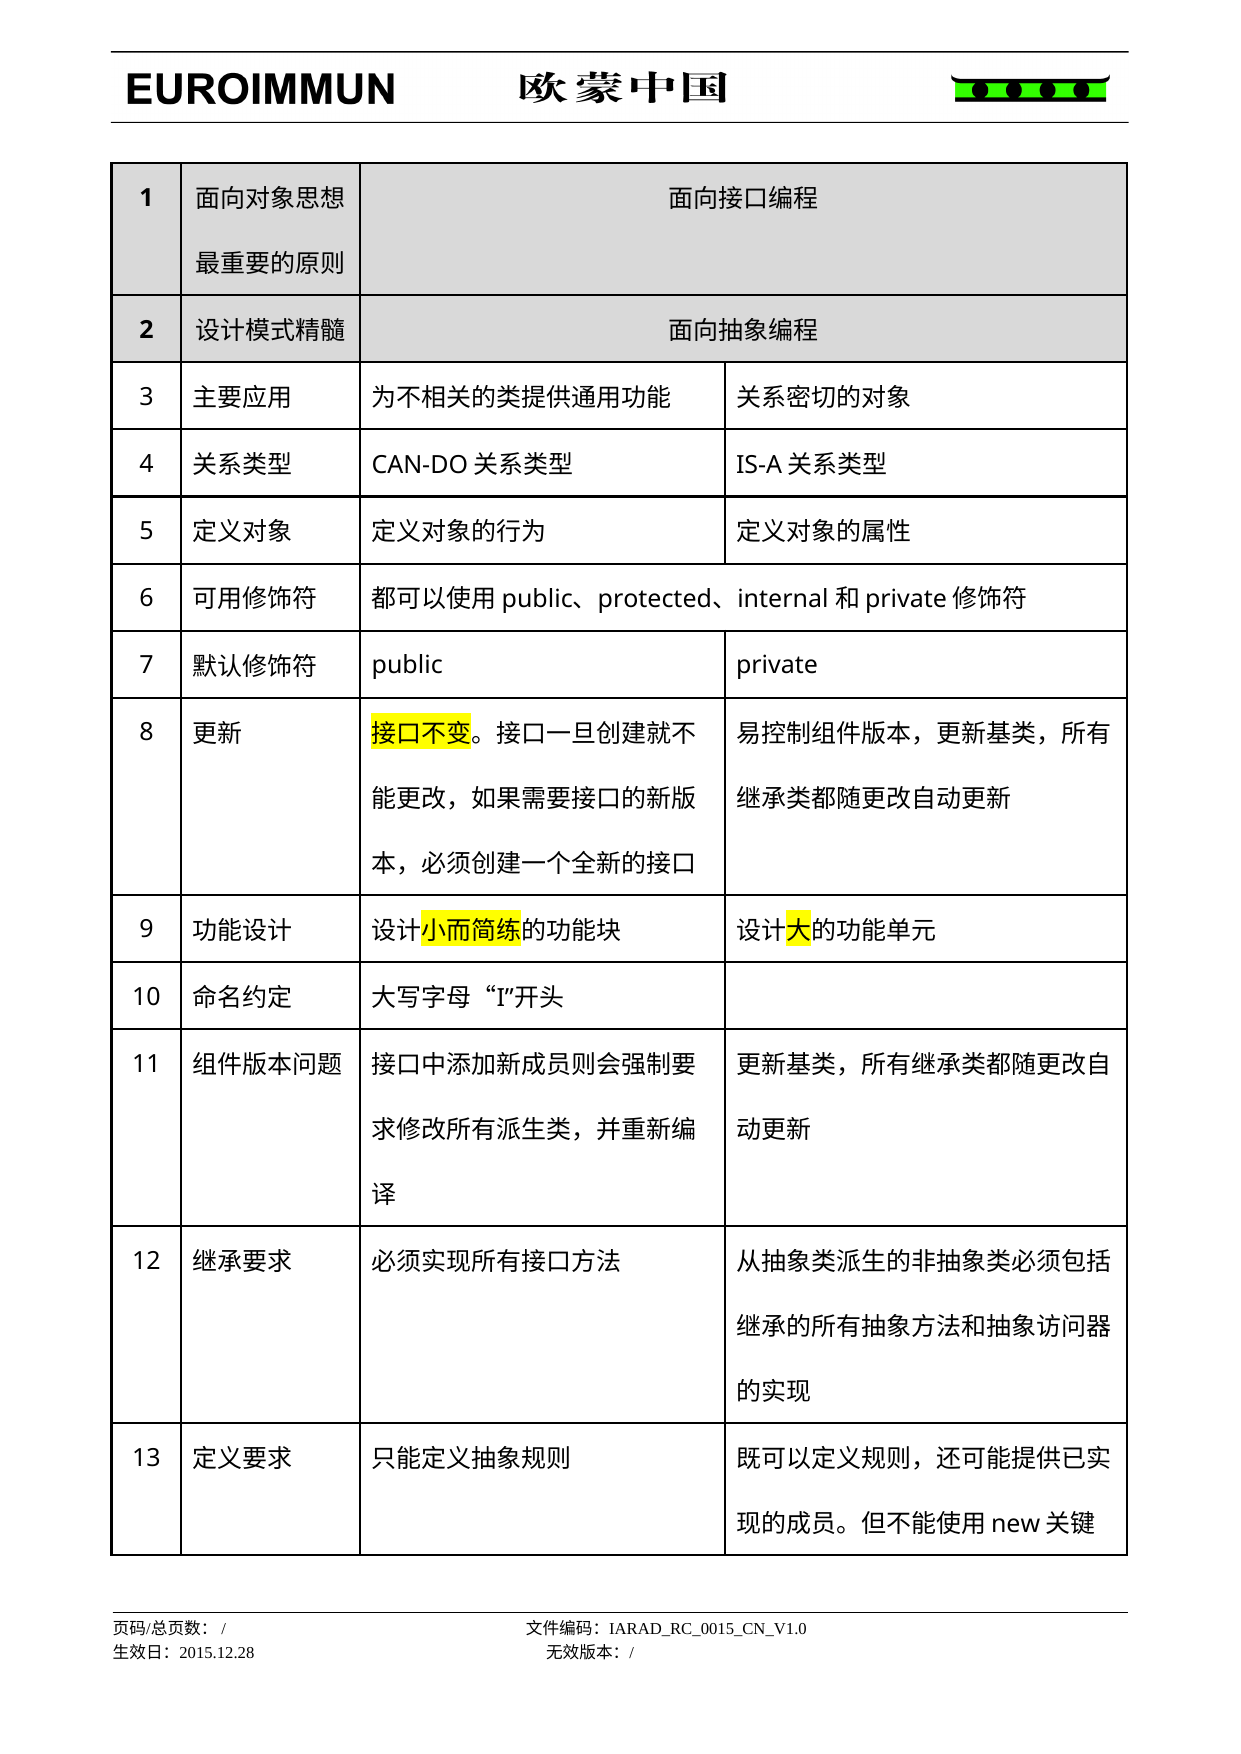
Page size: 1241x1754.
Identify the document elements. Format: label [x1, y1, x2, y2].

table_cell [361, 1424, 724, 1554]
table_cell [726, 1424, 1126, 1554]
picture [110, 51, 1129, 123]
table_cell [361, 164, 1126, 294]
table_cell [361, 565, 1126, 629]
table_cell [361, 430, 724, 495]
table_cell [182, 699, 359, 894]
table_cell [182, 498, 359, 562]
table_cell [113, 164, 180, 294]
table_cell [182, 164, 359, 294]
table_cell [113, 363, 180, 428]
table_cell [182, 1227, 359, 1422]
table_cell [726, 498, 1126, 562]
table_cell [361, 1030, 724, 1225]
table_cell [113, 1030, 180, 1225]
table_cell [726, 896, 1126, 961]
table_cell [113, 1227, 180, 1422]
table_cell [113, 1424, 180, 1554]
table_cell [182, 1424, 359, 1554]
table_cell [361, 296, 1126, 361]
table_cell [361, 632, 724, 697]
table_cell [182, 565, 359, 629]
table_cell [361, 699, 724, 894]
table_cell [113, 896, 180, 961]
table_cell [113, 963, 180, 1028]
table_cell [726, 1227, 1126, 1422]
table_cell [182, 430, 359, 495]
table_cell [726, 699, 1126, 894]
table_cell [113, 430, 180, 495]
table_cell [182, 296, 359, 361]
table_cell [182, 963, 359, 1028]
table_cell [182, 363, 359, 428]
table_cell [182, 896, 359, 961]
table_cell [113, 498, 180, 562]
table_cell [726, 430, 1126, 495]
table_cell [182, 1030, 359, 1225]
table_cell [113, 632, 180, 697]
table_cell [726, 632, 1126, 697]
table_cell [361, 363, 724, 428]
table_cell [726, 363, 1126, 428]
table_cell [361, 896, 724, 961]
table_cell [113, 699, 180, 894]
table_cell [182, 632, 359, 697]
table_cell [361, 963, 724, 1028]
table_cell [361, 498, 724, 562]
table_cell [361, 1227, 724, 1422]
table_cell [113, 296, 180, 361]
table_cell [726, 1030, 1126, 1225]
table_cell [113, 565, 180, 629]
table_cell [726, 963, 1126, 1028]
